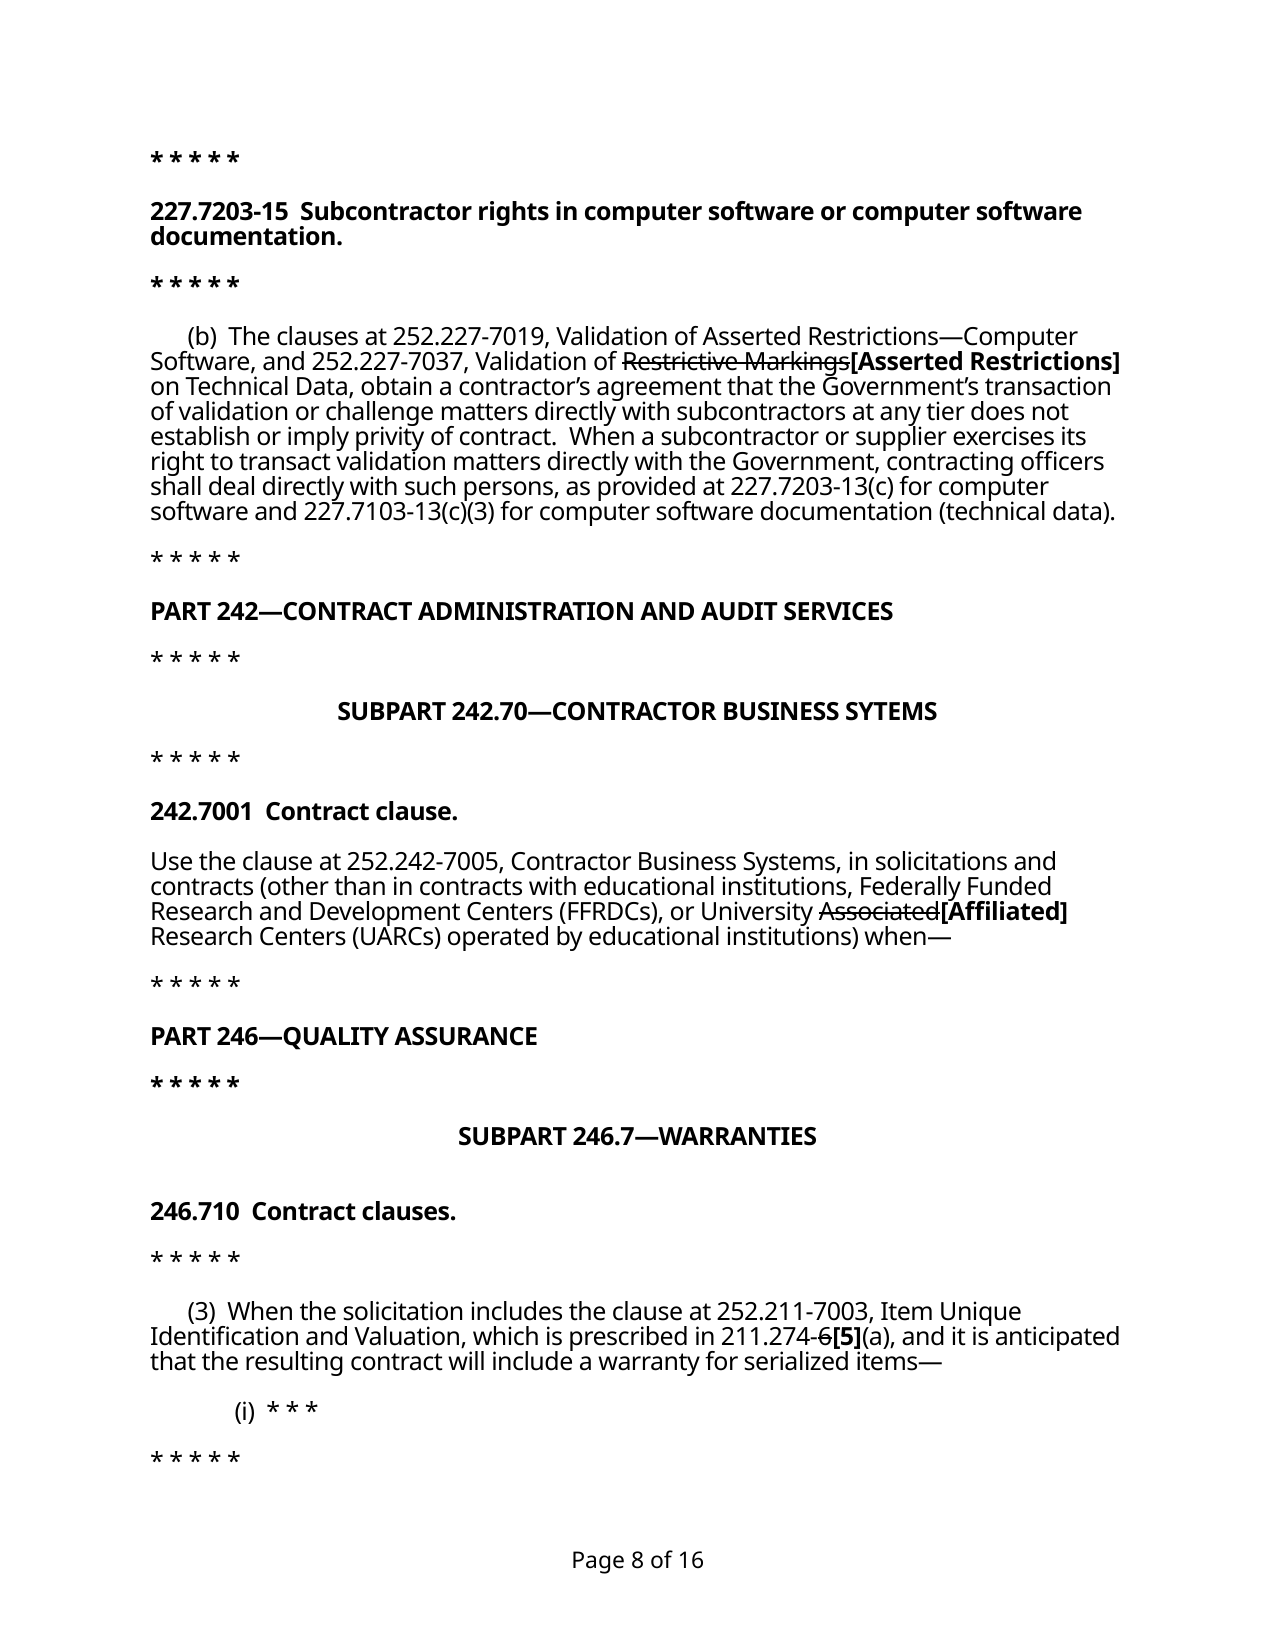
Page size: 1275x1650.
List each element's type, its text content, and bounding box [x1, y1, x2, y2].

text * * * * * [150, 1250, 1125, 1275]
text * * * * * [150, 550, 1125, 575]
text (i) * * * [150, 1400, 1125, 1425]
text * * * * * [150, 1075, 1125, 1100]
text Use the clause at 252.242-7005, Contractor Business Systems, in solicitations and contracts (other than in contracts with educational institutions, Federally Funded Research and Development Centers (FFRDCs), or University Associated[Affiliated] Research Centers (UARCs) operated by educational institutions) when— [150, 850, 1125, 950]
text * * * * * [150, 650, 1125, 675]
text 227.7203-15 Subcontractor rights in computer software or computer software documentation. [150, 200, 1125, 250]
text 242.7001 Contract clause. [150, 800, 1125, 825]
text SUBPART 246.7—WARRANTIES [150, 1125, 1125, 1150]
text * * * * * [150, 1450, 1125, 1475]
text (b) The clauses at 252.227-7019, Validation of Asserted Restrictions—Computer Software, and 252.227-7037, Validation of Restrictive Markings[Asserted Restrictions] on Technical Data, obtain a contractor’s agreement that the Government’s transaction of validation or challenge matters directly with subcontractors at any tier does not establish or imply privity of contract. When a subcontractor or supplier exercises its right to transact validation matters directly with the Government, contracting officers shall deal directly with such persons, as provided at 227.7203-13(c) for computer software and 227.7103-13(c)(3) for computer software documentation (technical data). [150, 325, 1125, 525]
text (3) When the solicitation includes the clause at 252.211-7003, Item Unique Identification and Valuation, which is prescribed in 211.274-6[5](a), and it is anticipated that the resulting contract will include a warranty for serialized items— [150, 1300, 1125, 1375]
text SUBPART 242.70—CONTRACTOR BUSINESS SYTEMS [150, 700, 1125, 725]
text PART 246—QUALITY ASSURANCE [150, 1025, 1125, 1050]
text * * * * * [150, 975, 1125, 1000]
text * * * * * [150, 150, 1125, 175]
text * * * * * [150, 750, 1125, 775]
text 246.710 Contract clauses. [150, 1200, 1125, 1225]
text * * * * * [150, 275, 1125, 300]
text PART 242—CONTRACT ADMINISTRATION AND AUDIT SERVICES [150, 600, 1125, 625]
